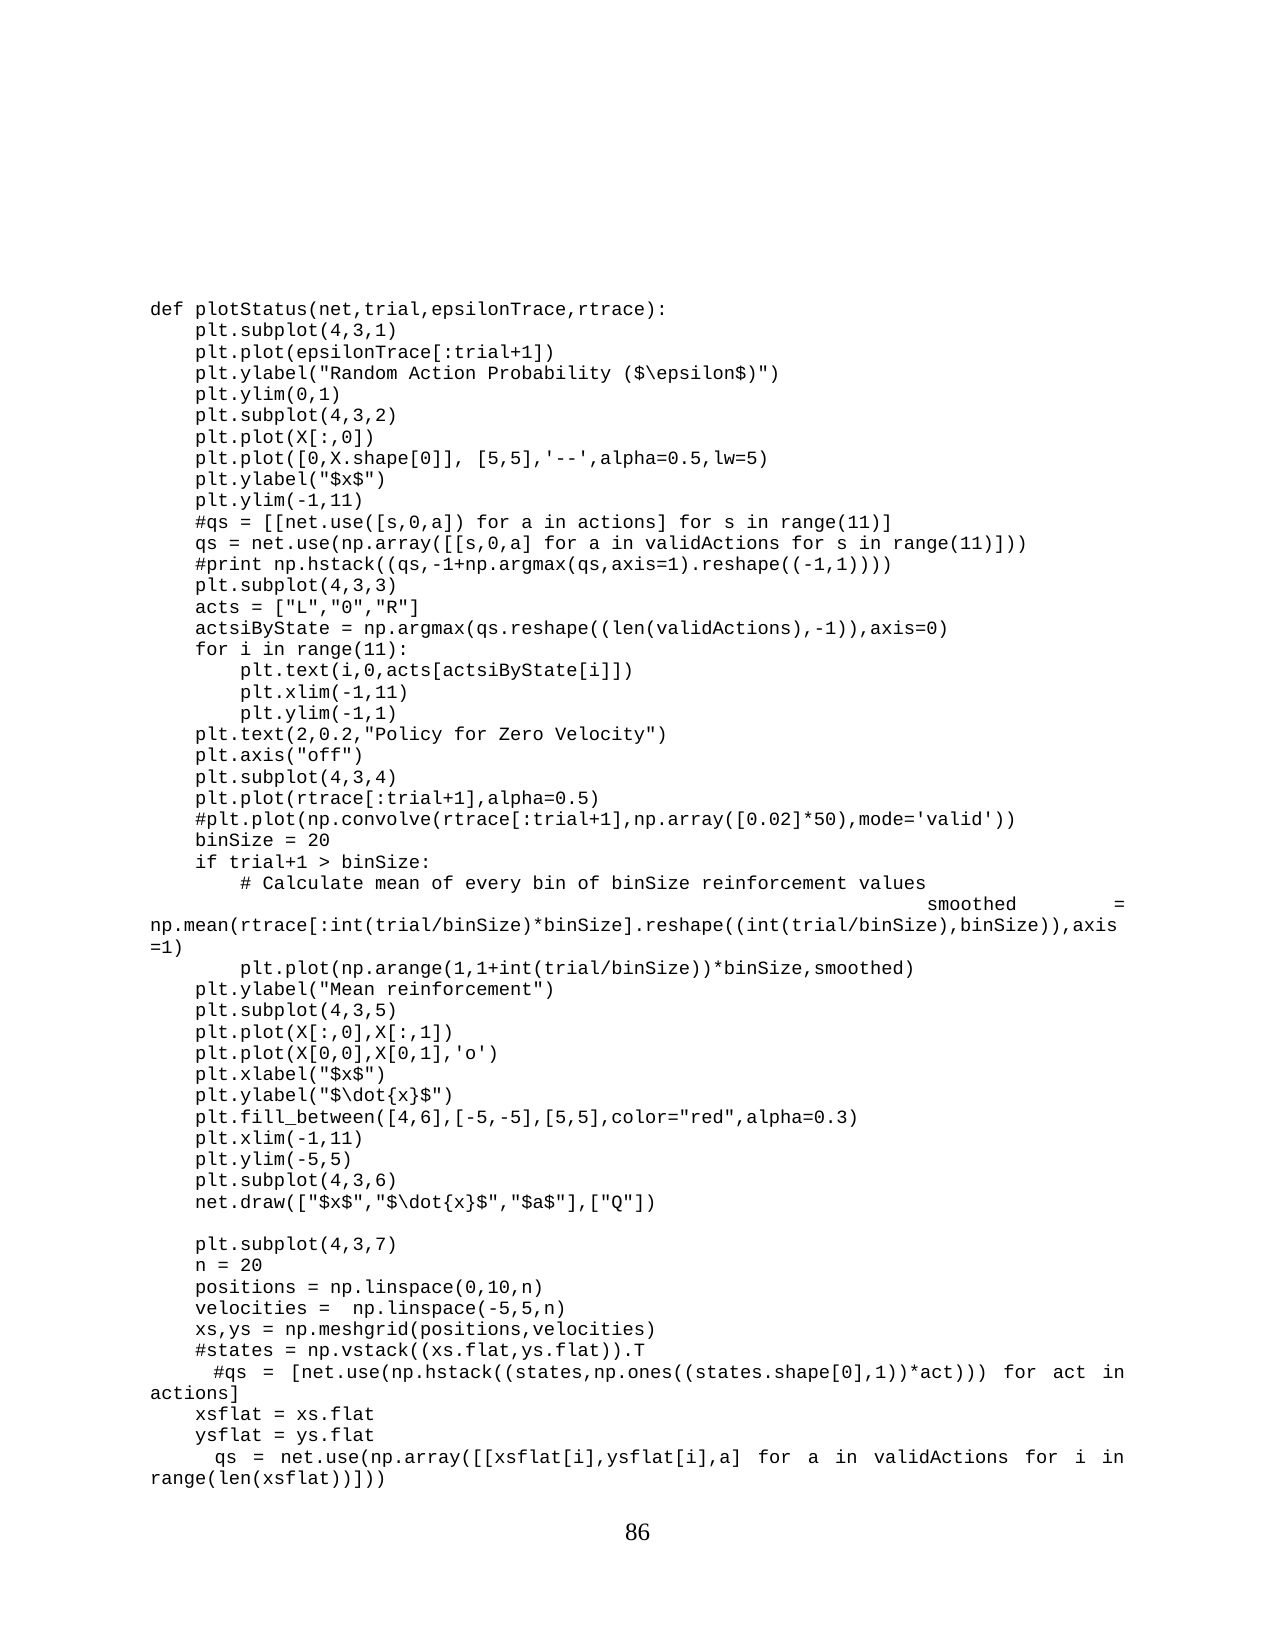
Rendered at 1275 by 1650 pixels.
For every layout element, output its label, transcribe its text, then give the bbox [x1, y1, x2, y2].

text #plt.plot(np.convolve(rtrace[:trial+1],np.array([0.02]*50),mode='valid')) [150, 810, 1125, 831]
text #states = np.vstack((xs.flat,ys.flat)).T [150, 1341, 1125, 1362]
text binSize = 20 [150, 831, 1125, 852]
text plt.subplot(4,3,6) [150, 1171, 1125, 1192]
text plt.plot(X[0,0],X[0,1],'o') [150, 1044, 1125, 1065]
text plt.xlabel("$x$") [150, 1065, 1125, 1086]
text for i in range(11): [150, 640, 1125, 661]
text velocities = np.linspace(-5,5,n) [150, 1299, 1125, 1320]
text plt.text(i,0,acts[actsiByState[i]]) [150, 661, 1125, 682]
text plt.subplot(4,3,3) [150, 576, 1125, 597]
text plt.plot(rtrace[:trial+1],alpha=0.5) [150, 789, 1125, 810]
text qs = net.use(np.array([[s,0,a] for a in validActions for s in range(11)])) [150, 534, 1125, 555]
text plt.plot(np.arange(1,1+int(trial/binSize))*binSize,smoothed) [150, 959, 1125, 980]
text plt.ylim(-1,1) [150, 704, 1125, 725]
text plt.ylabel("Mean reinforcement") [150, 980, 1125, 1001]
text plt.xlim(-1,11) [150, 1129, 1125, 1150]
text plt.ylabel("$\dot{x}$") [150, 1086, 1125, 1107]
text plt.subplot(4,3,2) [150, 406, 1125, 427]
text #print np.hstack((qs,-1+np.argmax(qs,axis=1).reshape((-1,1)))) [150, 555, 1125, 576]
text acts = ["L","0","R"] [150, 597, 1125, 619]
text n = 20 [150, 1256, 1125, 1277]
text xsflat = xs.flat [150, 1405, 1125, 1426]
text if trial+1 > binSize: [150, 852, 1125, 874]
text plt.subplot(4,3,1) [150, 321, 1125, 342]
text ysflat = ys.flat [150, 1426, 1125, 1447]
text smoothed = np.mean(rtrace[:int(trial/binSize)*binSize].reshape((int(trial/binSize),binSize)),axis=1) [150, 895, 1125, 959]
text plt.text(2,0.2,"Policy for Zero Velocity") [150, 725, 1125, 746]
text plt.plot([0,X.shape[0]], [5,5],'--',alpha=0.5,lw=5) [150, 449, 1125, 470]
text plt.axis("off") [150, 746, 1125, 767]
text qs = net.use(np.array([[xsflat[i],ysflat[i],a] for a in validActions for i in range(len(xsflat))])) [150, 1447, 1125, 1490]
text plt.ylabel("$x$") [150, 470, 1125, 491]
text positions = np.linspace(0,10,n) [150, 1277, 1125, 1299]
text plt.subplot(4,3,4) [150, 767, 1125, 789]
text #qs = [[net.use([s,0,a]) for a in actions] for s in range(11)] [150, 512, 1125, 534]
text plt.ylim(0,1) [150, 385, 1125, 406]
text plt.ylim(-5,5) [150, 1150, 1125, 1171]
text plt.xlim(-1,11) [150, 682, 1125, 704]
text plt.ylabel("Random Action Probability ($\epsilon$)") [150, 364, 1125, 385]
text plt.fill_between([4,6],[-5,-5],[5,5],color="red",alpha=0.3) [150, 1107, 1125, 1129]
text plt.ylim(-1,11) [150, 491, 1125, 512]
text actsiByState = np.argmax(qs.reshape((len(validActions),-1)),axis=0) [150, 619, 1125, 640]
text plt.plot(X[:,0],X[:,1]) [150, 1022, 1125, 1044]
text def plotStatus(net,trial,epsilonTrace,rtrace): [150, 300, 1125, 321]
text plt.subplot(4,3,7) [150, 1235, 1125, 1256]
text #qs = [net.use(np.hstack((states,np.ones((states.shape[0],1))*act))) for act in actions] [150, 1362, 1125, 1405]
text plt.subplot(4,3,5) [150, 1001, 1125, 1022]
text plt.plot(X[:,0]) [150, 427, 1125, 449]
text plt.plot(epsilonTrace[:trial+1]) [150, 342, 1125, 364]
text xs,ys = np.meshgrid(positions,velocities) [150, 1320, 1125, 1341]
text # Calculate mean of every bin of binSize reinforcement values [150, 874, 1125, 895]
text net.draw(["$x$","$\dot{x}$","$a$"],["Q"]) [150, 1192, 1125, 1214]
